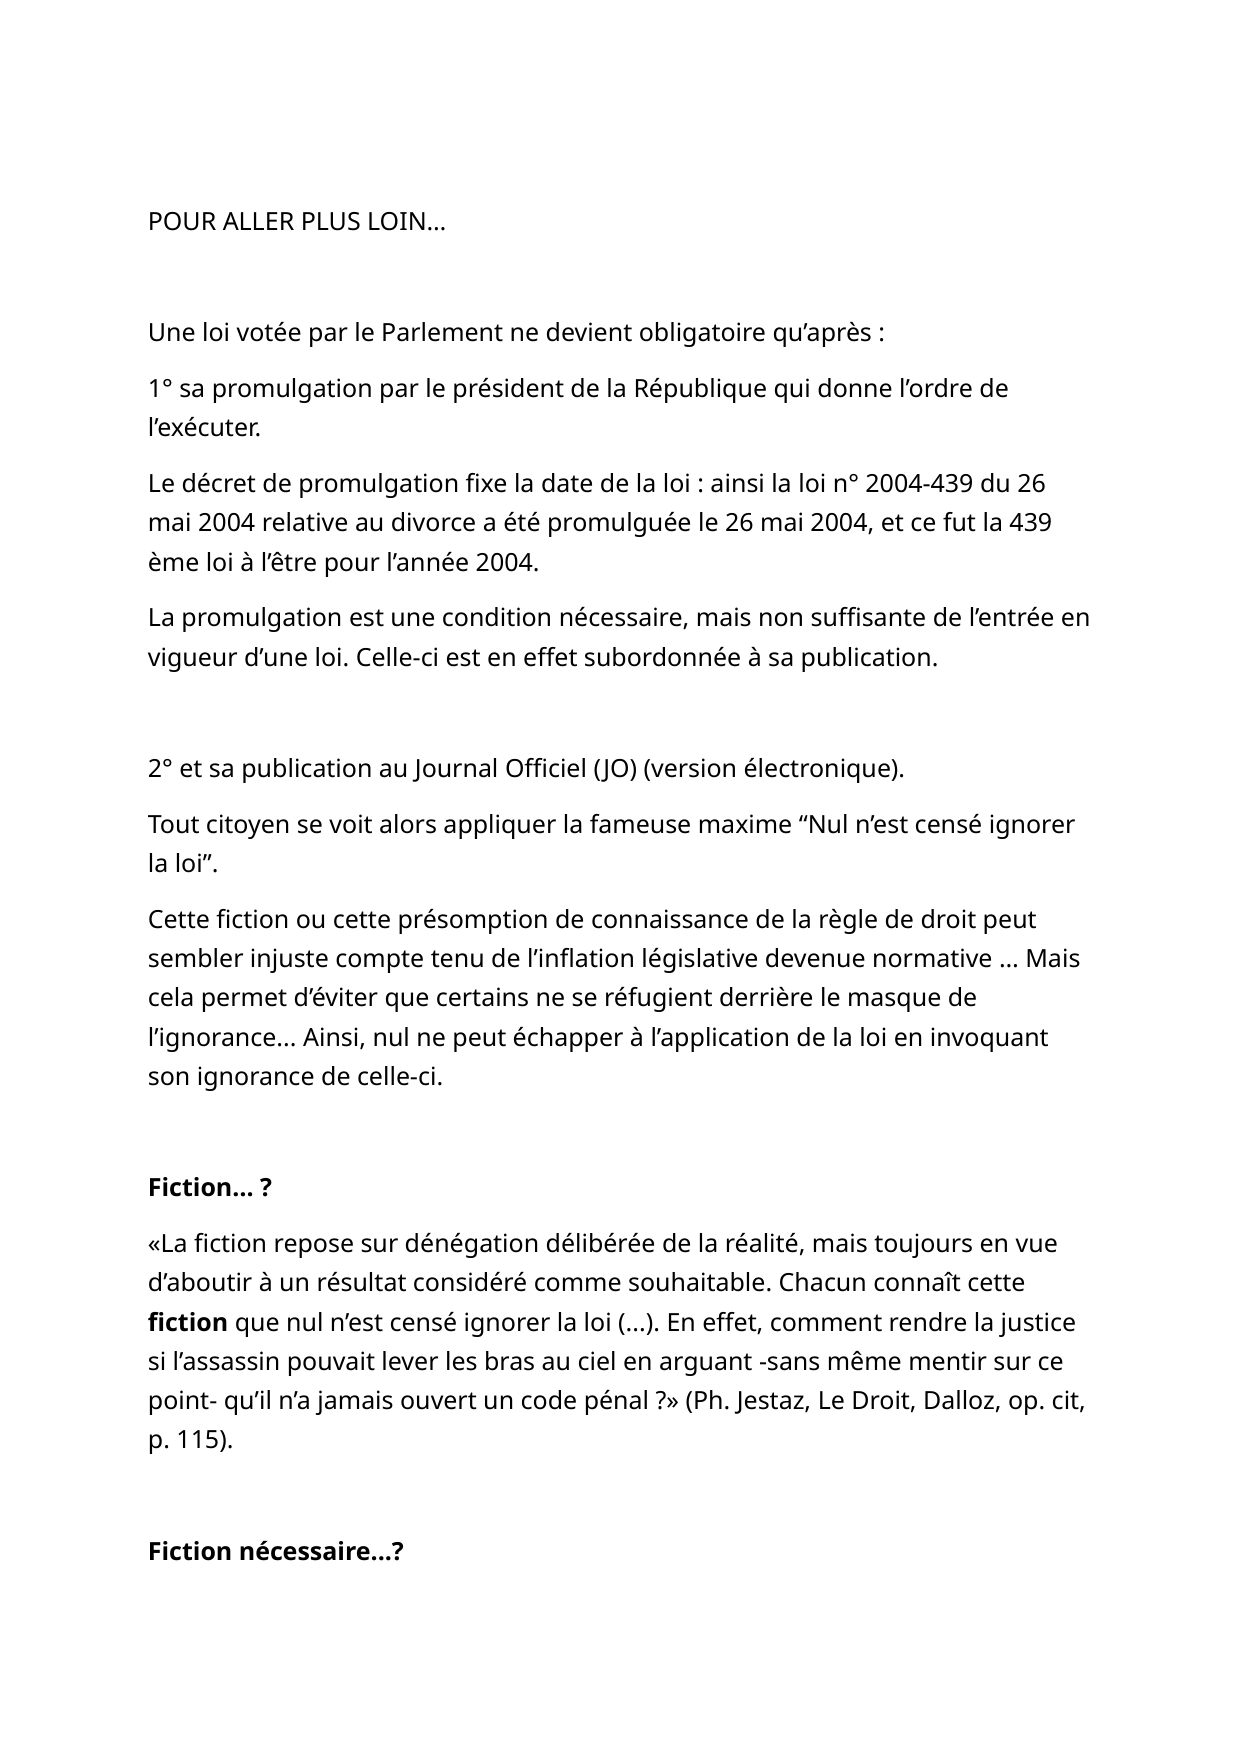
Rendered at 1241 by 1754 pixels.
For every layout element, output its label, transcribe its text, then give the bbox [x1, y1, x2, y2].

text 1° sa promulgation par le président de la République qui donne l’ordre de l’exécuter. [148, 371, 1093, 444]
text POUR ALLER PLUS LOIN… [148, 203, 1093, 237]
text La promulgation est une condition nécessaire, mais non suffisante de l’entrée en vigueur d’une loi. Celle-ci est en effet subordonnée à sa publication. [148, 600, 1093, 673]
text Fiction nécessaire...? [148, 1533, 1093, 1567]
text Une loi votée par le Parlement ne devient obligatoire qu’après : [148, 315, 1093, 349]
text «La fiction repose sur dénégation délibérée de la réalité, mais toujours en vue d’aboutir à un résultat considéré comme souhaitable. Chacun connaît cette fiction que nul n’est censé ignorer la loi (...). En effet, comment rendre la justice si l’assassin pouvait lever les bras au ciel en arguant -sans même mentir sur ce point- qu’il n’a jamais ouvert un code pénal ?» (Ph. Jestaz, Le Droit, Dalloz, op. cit, p. 115). [148, 1226, 1093, 1456]
text Le décret de promulgation fixe la date de la loi : ainsi la loi n° 2004-439 du 26 mai 2004 relative au divorce a été promulguée le 26 mai 2004, et ce fut la 439 ème loi à l’être pour l’année 2004. [148, 466, 1093, 578]
text Tout citoyen se voit alors appliquer la fameuse maxime “Nul n’est censé ignorer la loi”. [148, 807, 1093, 880]
text Cette fiction ou cette présomption de connaissance de la règle de droit peut sembler injuste compte tenu de l’inflation législative devenue normative … Mais cela permet d’éviter que certains ne se réfugient derrière le masque de l’ignorance... Ainsi, nul ne peut échapper à l’application de la loi en invoquant son ignorance de celle-ci. [148, 902, 1093, 1092]
text 2° et sa publication au Journal Officiel (JO) (version électronique). [148, 751, 1093, 785]
text Fiction… ? [148, 1170, 1093, 1204]
